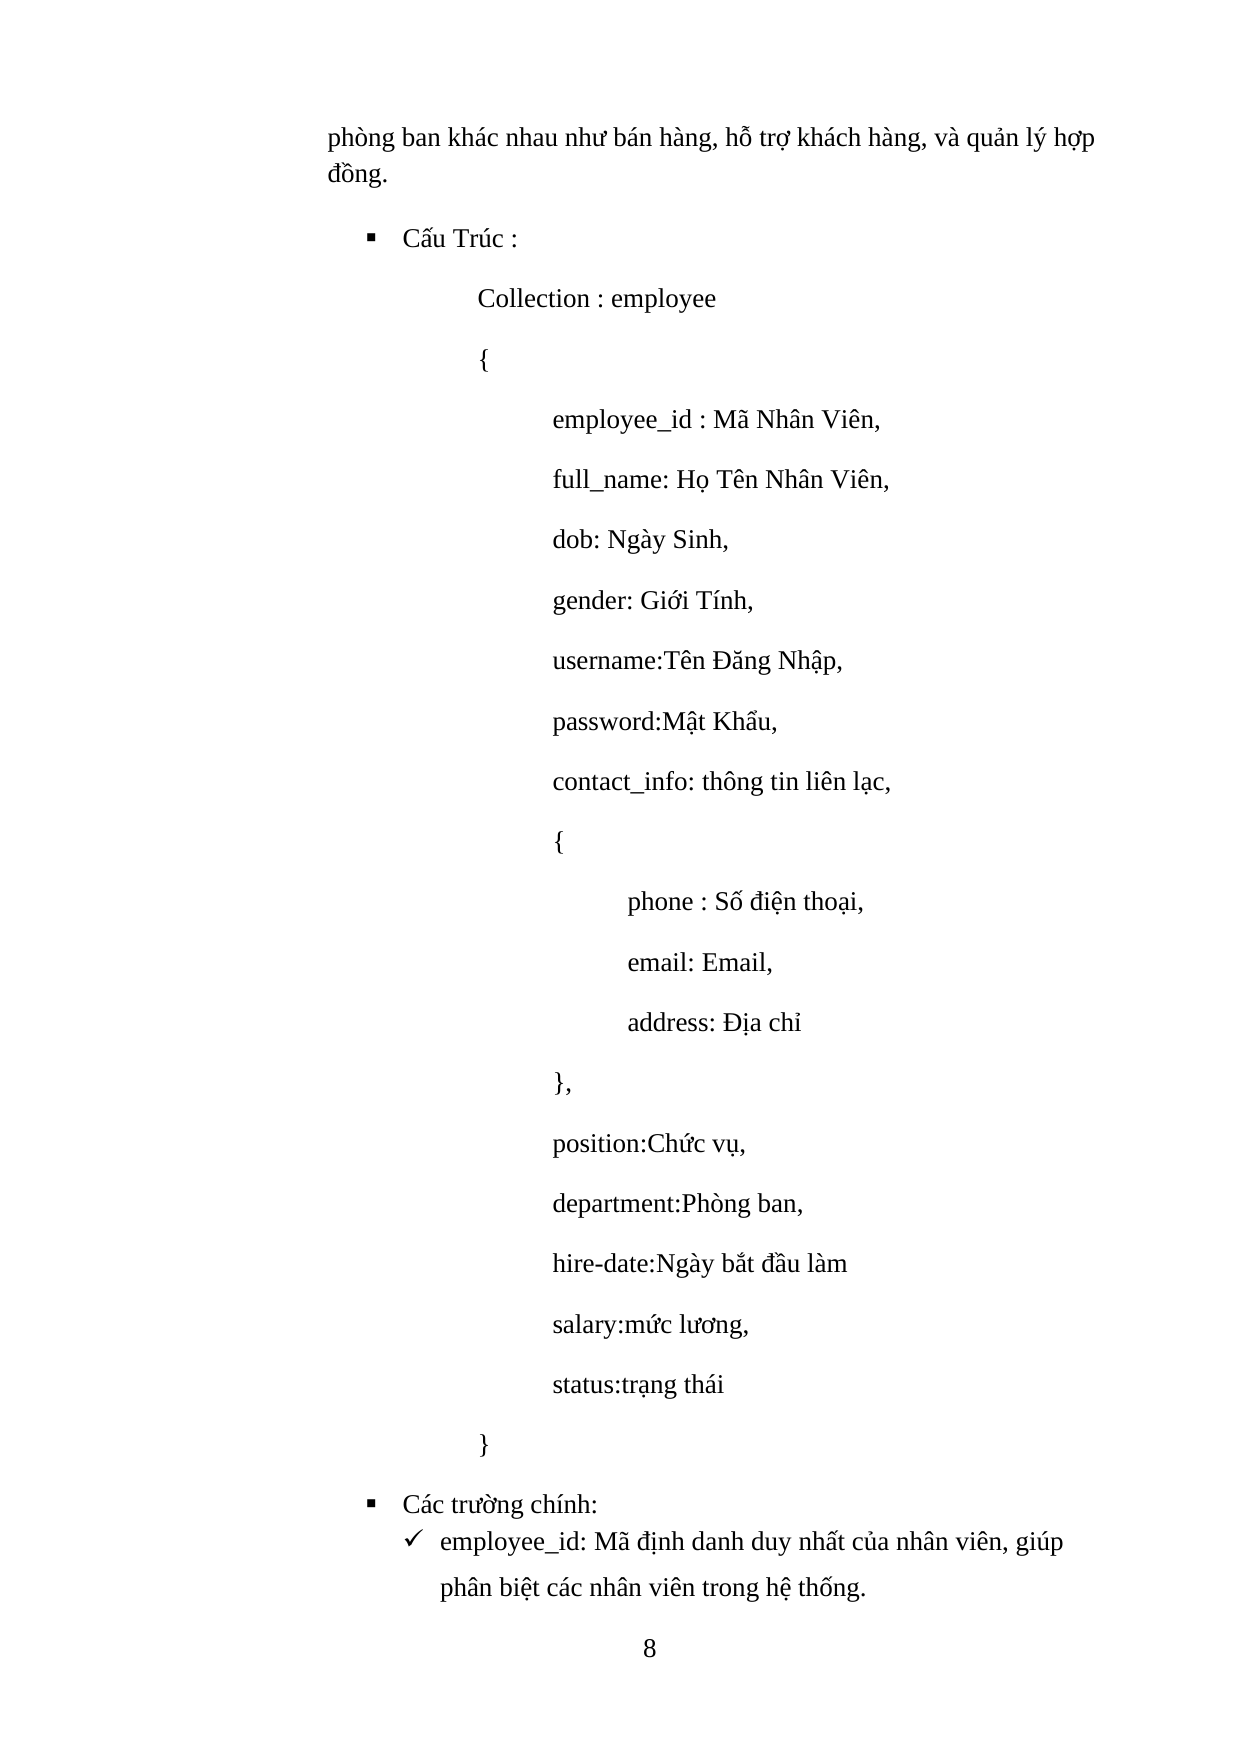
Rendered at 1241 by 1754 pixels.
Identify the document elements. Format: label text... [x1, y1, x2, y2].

text Collection : employee [477, 282, 1122, 313]
text phone : Số điện thoại, [477, 886, 1122, 917]
text department:Phòng ban, [477, 1187, 1122, 1218]
text email: Email, [477, 946, 1122, 977]
list Cấu Trúc : [365, 222, 1122, 253]
text employee_id : Mã Nhân Viên, [477, 403, 1122, 434]
text dob: Ngày Sinh, [477, 524, 1122, 555]
text { [477, 343, 1122, 374]
text { [477, 825, 1122, 856]
list employee_id: Mã định danh duy nhất của nhân viên, giúp phân biệt các nhân viên trong hệ thống. [402, 1524, 1122, 1602]
text contact_info: thông tin liên lạc, [477, 765, 1122, 796]
text full_name: Họ Tên Nhân Viên, [477, 463, 1122, 494]
text address: Địa chỉ [477, 1006, 1122, 1037]
text }, [477, 1066, 1122, 1098]
text hire-date:Ngày bắt đầu làm [477, 1247, 1122, 1278]
text salary:mức lương, [477, 1308, 1122, 1339]
text position:Chức vụ, [477, 1127, 1122, 1158]
text gender: Giới Tính, [477, 584, 1122, 615]
text password:Mật Khẩu, [477, 704, 1122, 736]
text username:Tên Đăng Nhập, [477, 644, 1122, 675]
text } [477, 1428, 1122, 1459]
list Các trường chính: [365, 1489, 1122, 1520]
text status:trạng thái [477, 1368, 1122, 1399]
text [327, 121, 1122, 188]
